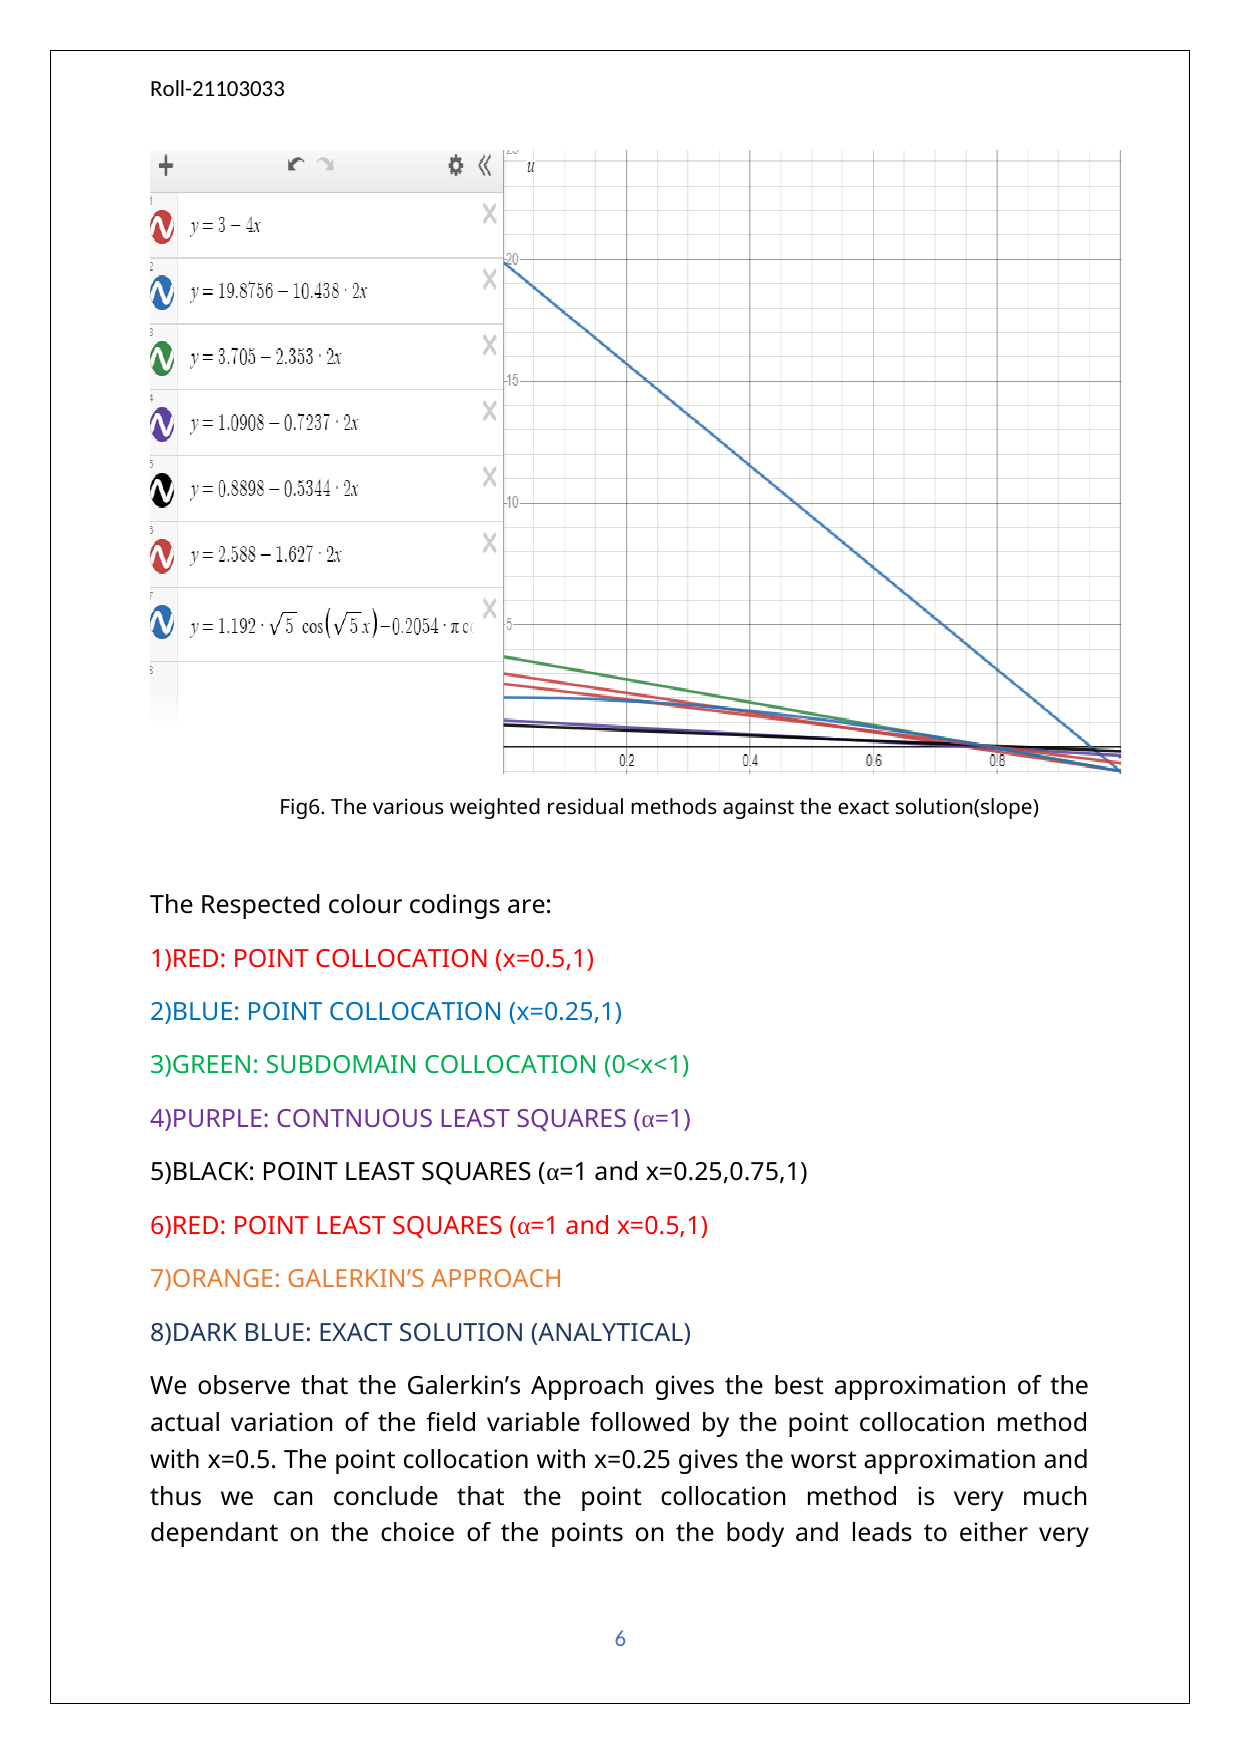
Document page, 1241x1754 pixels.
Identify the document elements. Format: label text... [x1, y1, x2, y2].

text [150, 1368, 1090, 1549]
text 1)RED: POINT COLLOCATION (x=0.5,1) [150, 940, 1090, 974]
text 2)BLUE: POINT COLLOCATION (x=0.25,1) [150, 994, 1090, 1028]
text 8)DARK BLUE: EXACT SOLUTION (ANALYTICAL) [150, 1314, 1090, 1348]
text The Respected colour codings are: [150, 887, 1090, 921]
text Fig6. The various weighted residual methods against the exact solution(slope) [150, 792, 1090, 821]
text 4)PURPLE: CONTNUOUS LEAST SQUARES (α=1) [150, 1101, 1090, 1135]
text 3)GREEN: SUBDOMAIN COLLOCATION (0<x<1) [150, 1047, 1090, 1081]
text 6)RED: POINT LEAST SQUARES (α=1 and x=0.5,1) [150, 1207, 1090, 1242]
picture [150, 150, 1122, 774]
text 5)BLACK: POINT LEAST SQUARES (α=1 and x=0.25,0.75,1) [150, 1154, 1090, 1188]
text 7)ORANGE: GALERKIN’S APPROACH [150, 1261, 1090, 1295]
